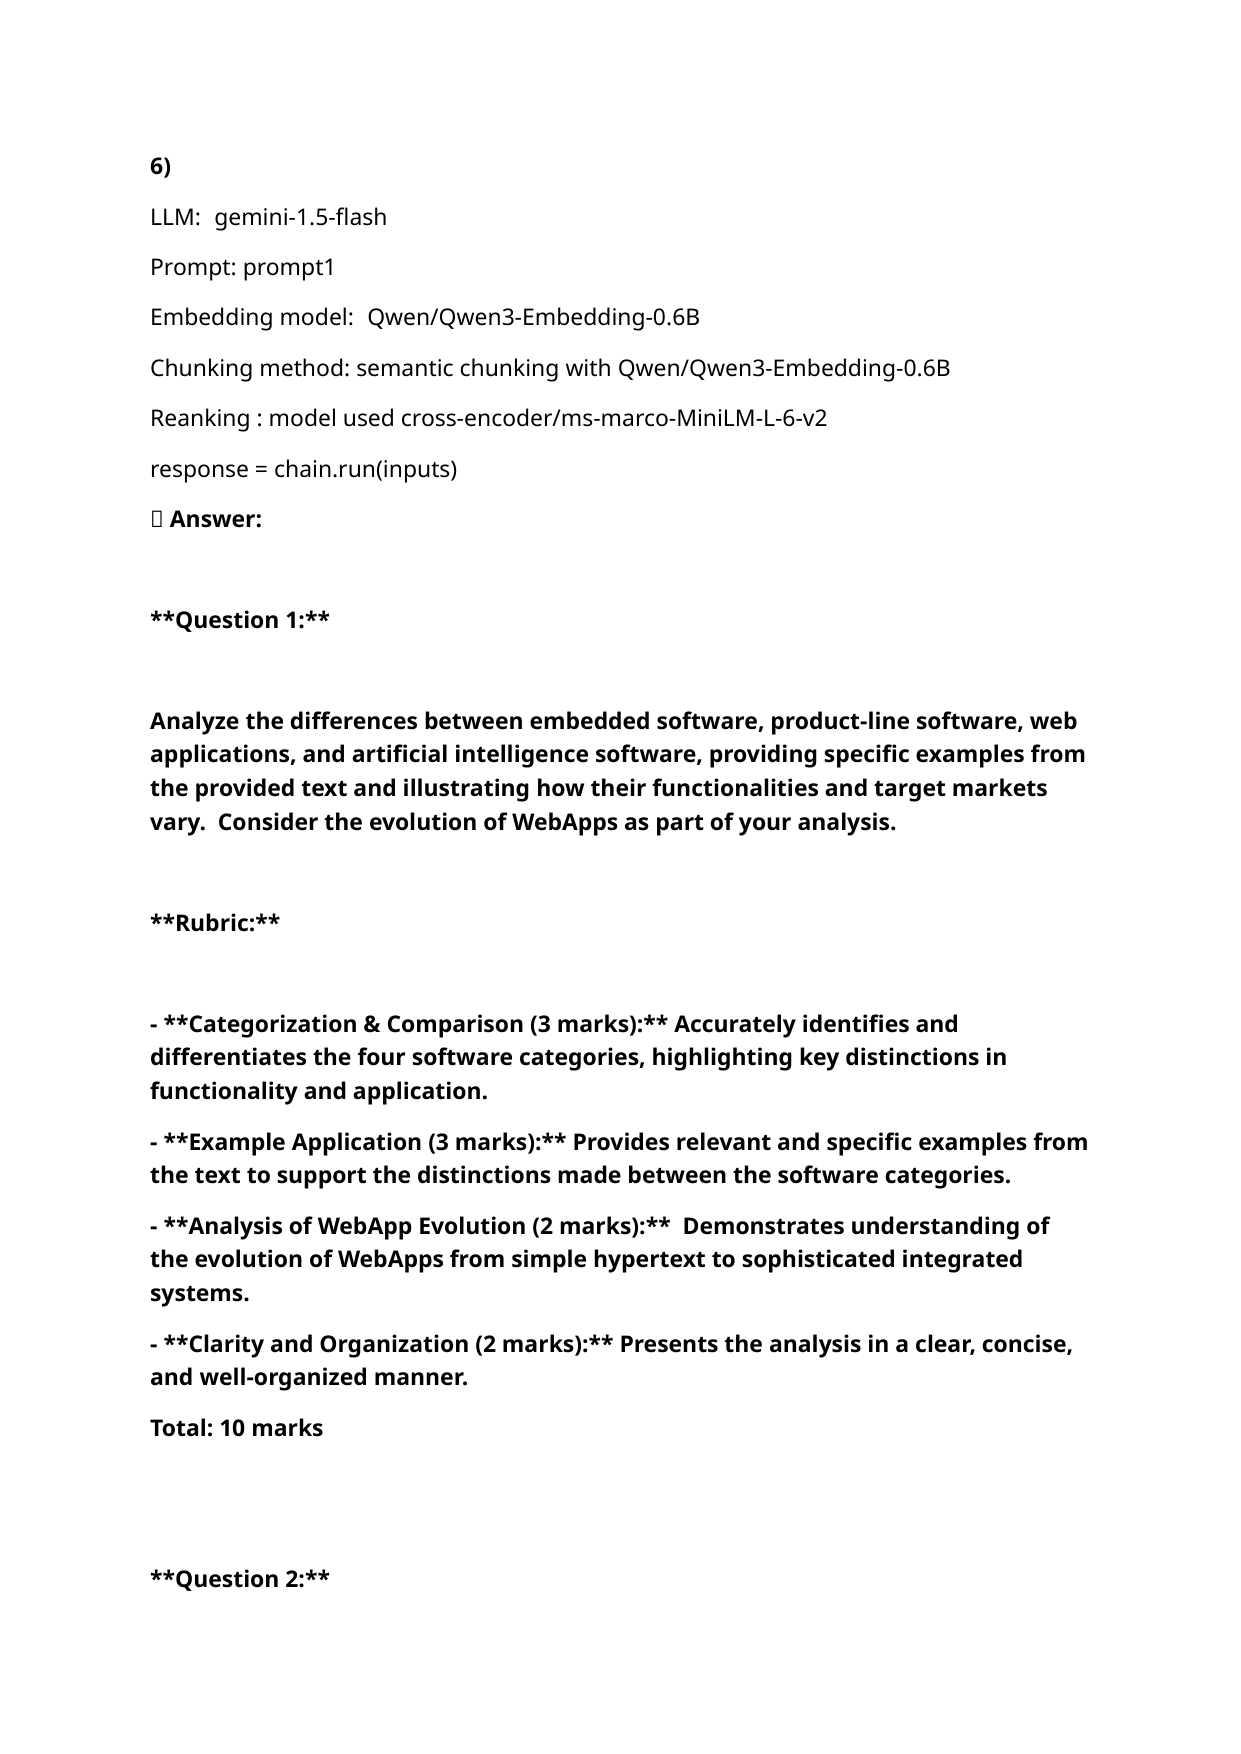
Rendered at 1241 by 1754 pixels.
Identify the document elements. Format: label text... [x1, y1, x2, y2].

text Prompt: prompt1 [150, 251, 1090, 282]
text Chunking method: semantic chunking with Qwen/Qwen3-Embedding-0.6B [150, 352, 1090, 383]
text - **Clarity and Organization (2 marks):** Presents the analysis in a clear, concise, and well-organized manner. [150, 1327, 1090, 1392]
text - **Categorization & Comparison (3 marks):** Accurately identifies and differentiates the four software categories, highlighting key distinctions in functionality and application. [150, 1007, 1090, 1106]
text Total: 10 marks [150, 1412, 1090, 1443]
text Reanking : model used cross-encoder/ms-marco-MiniLM-L-6-v2 [150, 402, 1090, 433]
text Embedding model: Qwen/Qwen3-Embedding-0.6B [150, 301, 1090, 332]
text Analyze the differences between embedded software, product-line software, web applications, and artificial intelligence software, providing specific examples from the provided text and illustrating how their functionalities and target markets vary. Consider the evolution of WebApps as part of your analysis. [150, 704, 1090, 837]
text **Question 1:** [150, 604, 1090, 635]
text 📘 Answer: [150, 503, 1090, 534]
text 6) [150, 150, 1090, 181]
text **Rubric:** [150, 907, 1090, 938]
text - **Example Application (3 marks):** Provides relevant and specific examples from the text to support the distinctions made between the software categories. [150, 1125, 1090, 1190]
text response = chain.run(inputs) [150, 452, 1090, 484]
text **Question 2:** [150, 1563, 1090, 1594]
text - **Analysis of WebApp Evolution (2 marks):** Demonstrates understanding of the evolution of WebApps from simple hypertext to sophisticated integrated systems. [150, 1209, 1090, 1308]
text LLM: gemini-1.5-flash [150, 200, 1090, 232]
